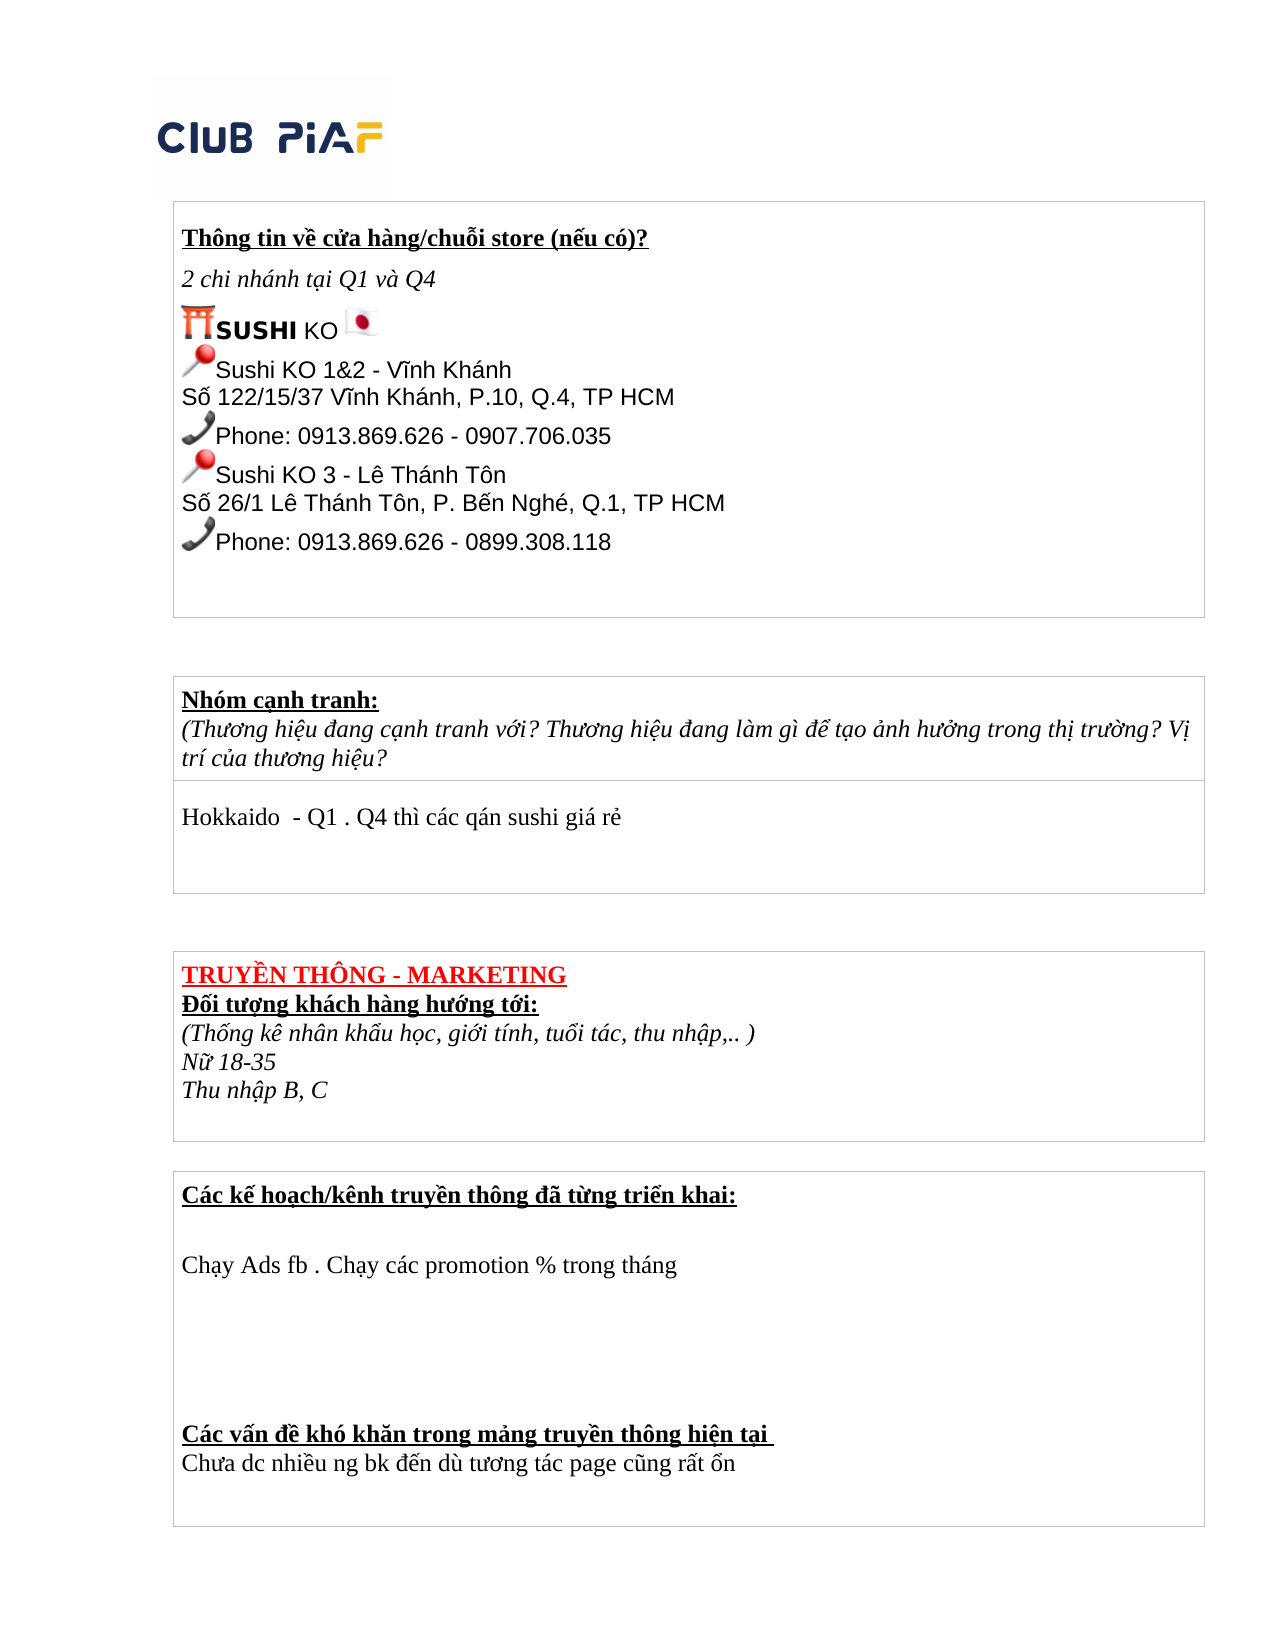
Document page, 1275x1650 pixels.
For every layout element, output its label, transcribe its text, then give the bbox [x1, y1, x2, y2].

table_header Thông tin về cửa hàng/chuỗi store (nếu có)? 2 chi nhánh tại Q1 và Q4 𝗦𝗨𝗦𝗛𝗜 KO Sushi KO 1&2 - Vĩnh Khánh Số 122/15/37 Vĩnh Khánh, P.10, Q.4, TP HCM Phone: 0913.869.626 - 0907.706.035 Sushi KO 3 - Lê Thánh Tôn Số 26/1 Lê Thánh Tôn, P. Bến Nghé, Q.1, TP HCM Phone: 0913.869.626 - 0899.308.118 [174, 202, 1204, 617]
picture [181, 516, 216, 551]
picture [181, 344, 216, 378]
picture [181, 410, 216, 445]
picture [345, 305, 379, 339]
table_cell Hokkaido - Q1 . Q4 thì các qán sushi giá rẻ [174, 781, 1204, 892]
picture [181, 449, 216, 484]
picture [150, 75, 390, 201]
table_header TRUYỀN THÔNG - MARKETING Đối tượng khách hàng hướng tới: (Thống kê nhân khẩu học, giới tính, tuổi tác, thu nhập,.. ) Nữ 18-35 Thu nhập B, C [174, 952, 1204, 1141]
table_header Nhóm cạnh tranh: (Thương hiệu đang cạnh tranh với? Thương hiệu đang làm gì để tạo ảnh hưởng trong thị trường? Vị trí của thương hiệu? [174, 677, 1204, 780]
picture [181, 305, 216, 339]
